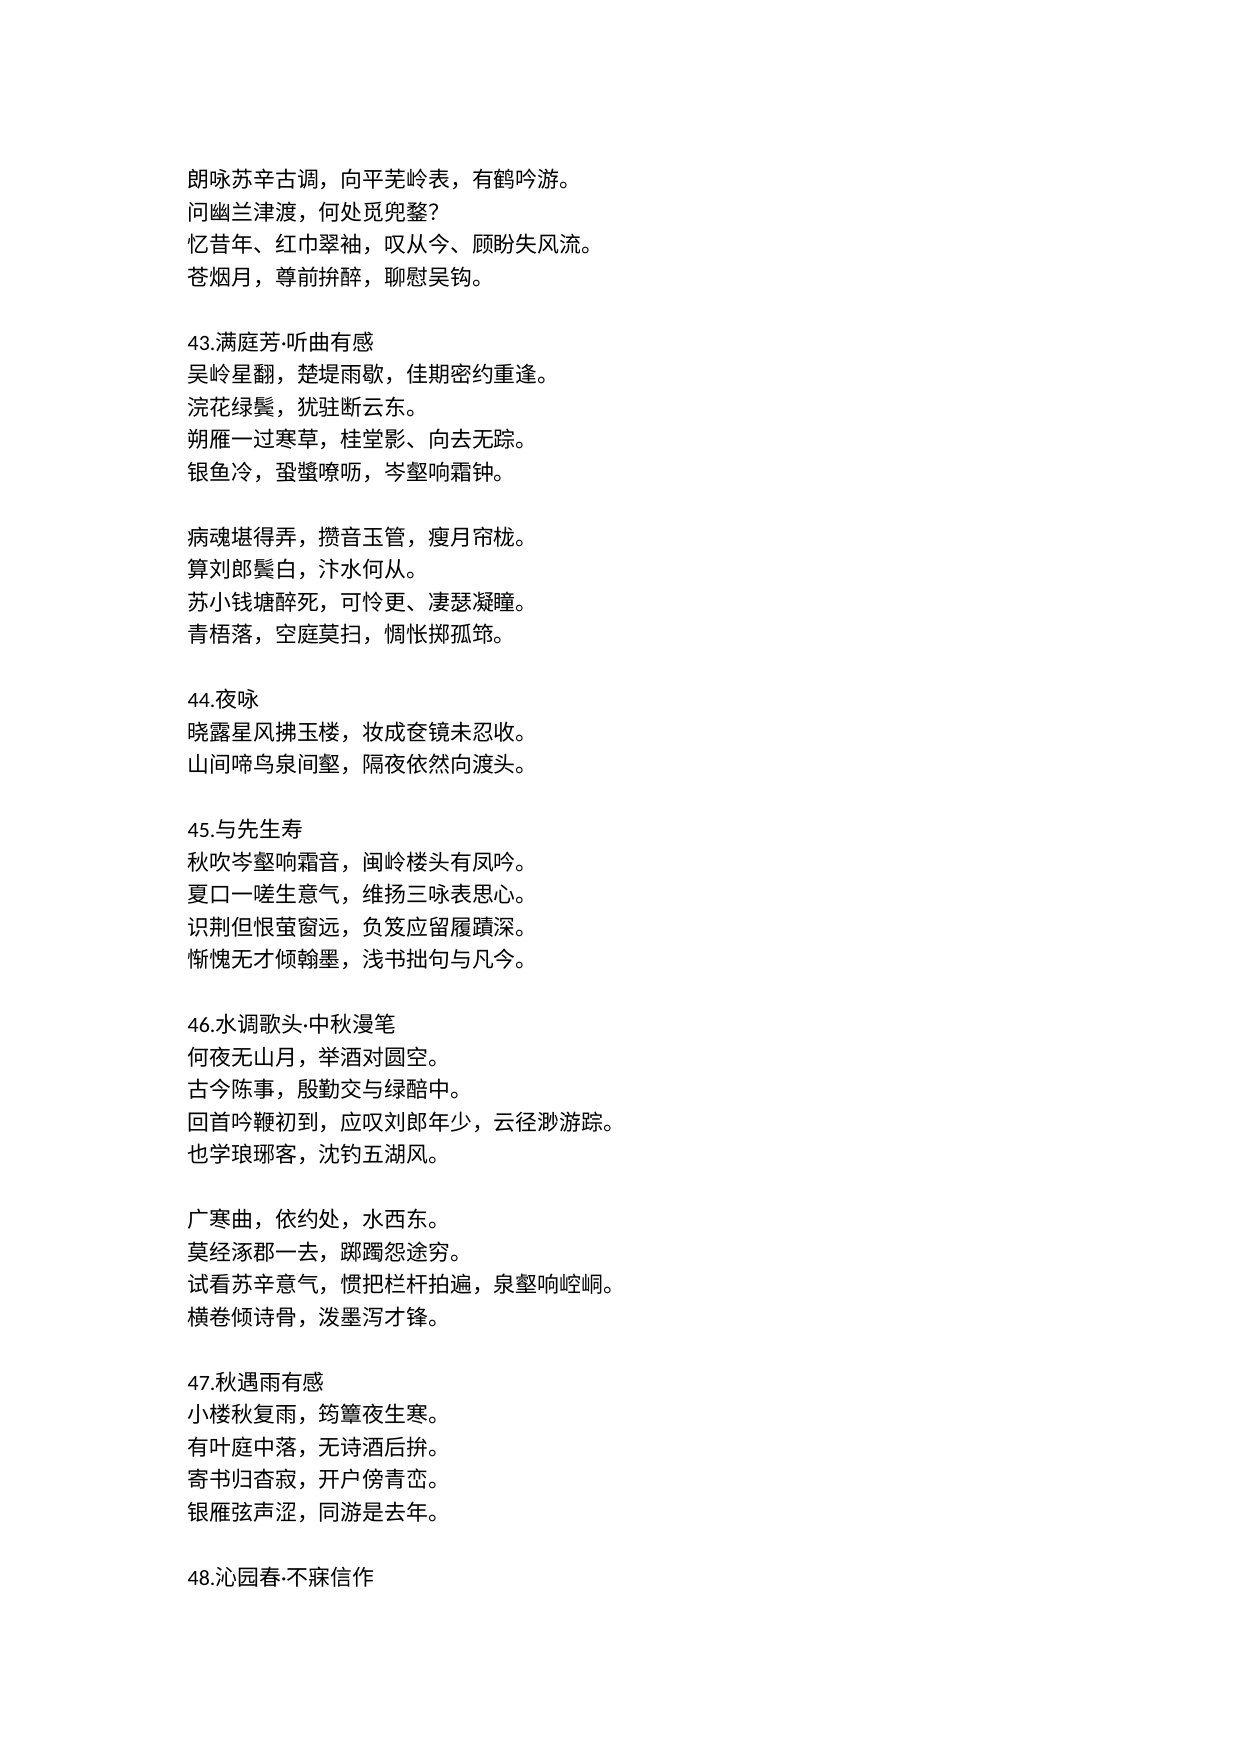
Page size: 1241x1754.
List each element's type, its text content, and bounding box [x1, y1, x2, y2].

text 病魂堪得弄，攒音玉管，瘦月帘栊。 [187, 519, 1053, 552]
text 也学琅琊客，沈钓五湖风。 [187, 1137, 1053, 1169]
text 吴岭星翻，楚堤雨歇，佳期密约重逢。 [187, 357, 1053, 389]
text 回首吟鞭初到，应叹刘郎年少，云径渺游踪。 [187, 1104, 1053, 1137]
text 朗咏苏辛古调，向平芜岭表，有鹤吟游。 [187, 162, 1053, 194]
text 忆昔年、红巾翠袖，叹从今、顾盼失风流。 [187, 227, 1053, 259]
text 苏小钱塘醉死，可怜更、凄瑟凝瞳。 [187, 584, 1053, 617]
text 47.秋遇雨有感 [187, 1364, 1053, 1397]
text 广寒曲，依约处，水西东。 [187, 1202, 1053, 1234]
text 46.水调歌头·中秋漫笔 [187, 1007, 1053, 1039]
text 山间啼鸟泉间壑，隔夜依然向渡头。 [187, 747, 1053, 779]
text 惭愧无才倾翰墨，浅书拙句与凡今。 [187, 942, 1053, 974]
text 48.沁园春·不寐信作 [187, 1559, 1053, 1592]
text 夏口一嗟生意气，维扬三咏表思心。 [187, 877, 1053, 909]
text 晓露星风拂玉楼，妆成奁镜未忍收。 [187, 714, 1053, 747]
text 浣花绿鬓，犹驻断云东。 [187, 389, 1053, 422]
text 算刘郎鬓白，汴水何从。 [187, 552, 1053, 584]
text 试看苏辛意气，惯把栏杆拍遍，泉壑响崆峒。 [187, 1267, 1053, 1299]
text 秋吹岑壑响霜音，闽岭楼头有凤吟。 [187, 844, 1053, 877]
text 古今陈事，殷勤交与绿醅中。 [187, 1072, 1053, 1104]
text 何夜无山月，举酒对圆空。 [187, 1039, 1053, 1072]
text 有叶庭中落，无诗酒后拚。 [187, 1429, 1053, 1462]
text 朔雁一过寒草，桂堂影、向去无踪。 [187, 422, 1053, 454]
text 43.满庭芳·听曲有感 [187, 324, 1053, 357]
text 银雁弦声涩，同游是去年。 [187, 1494, 1053, 1527]
text 识荆但恨萤窗远，负笈应留履蹟深。 [187, 909, 1053, 942]
text 寄书归杳寂，开户傍青峦。 [187, 1462, 1053, 1494]
text 银鱼冷，蛩螿嘹呖，岑壑响霜钟。 [187, 454, 1053, 487]
text 莫经涿郡一去，踯躅怨途穷。 [187, 1234, 1053, 1267]
text 苍烟月，尊前拚醉，聊慰吴钩。 [187, 259, 1053, 292]
text 青梧落，空庭莫扫，惆怅掷孤筇。 [187, 617, 1053, 649]
text 44.夜咏 [187, 682, 1053, 714]
text 横卷倾诗骨，泼墨泻才锋。 [187, 1299, 1053, 1332]
text 45.与先生寿 [187, 812, 1053, 844]
text 小楼秋复雨，筠簟夜生寒。 [187, 1397, 1053, 1429]
text 问幽兰津渡，何处觅兜鍪？ [187, 194, 1053, 227]
